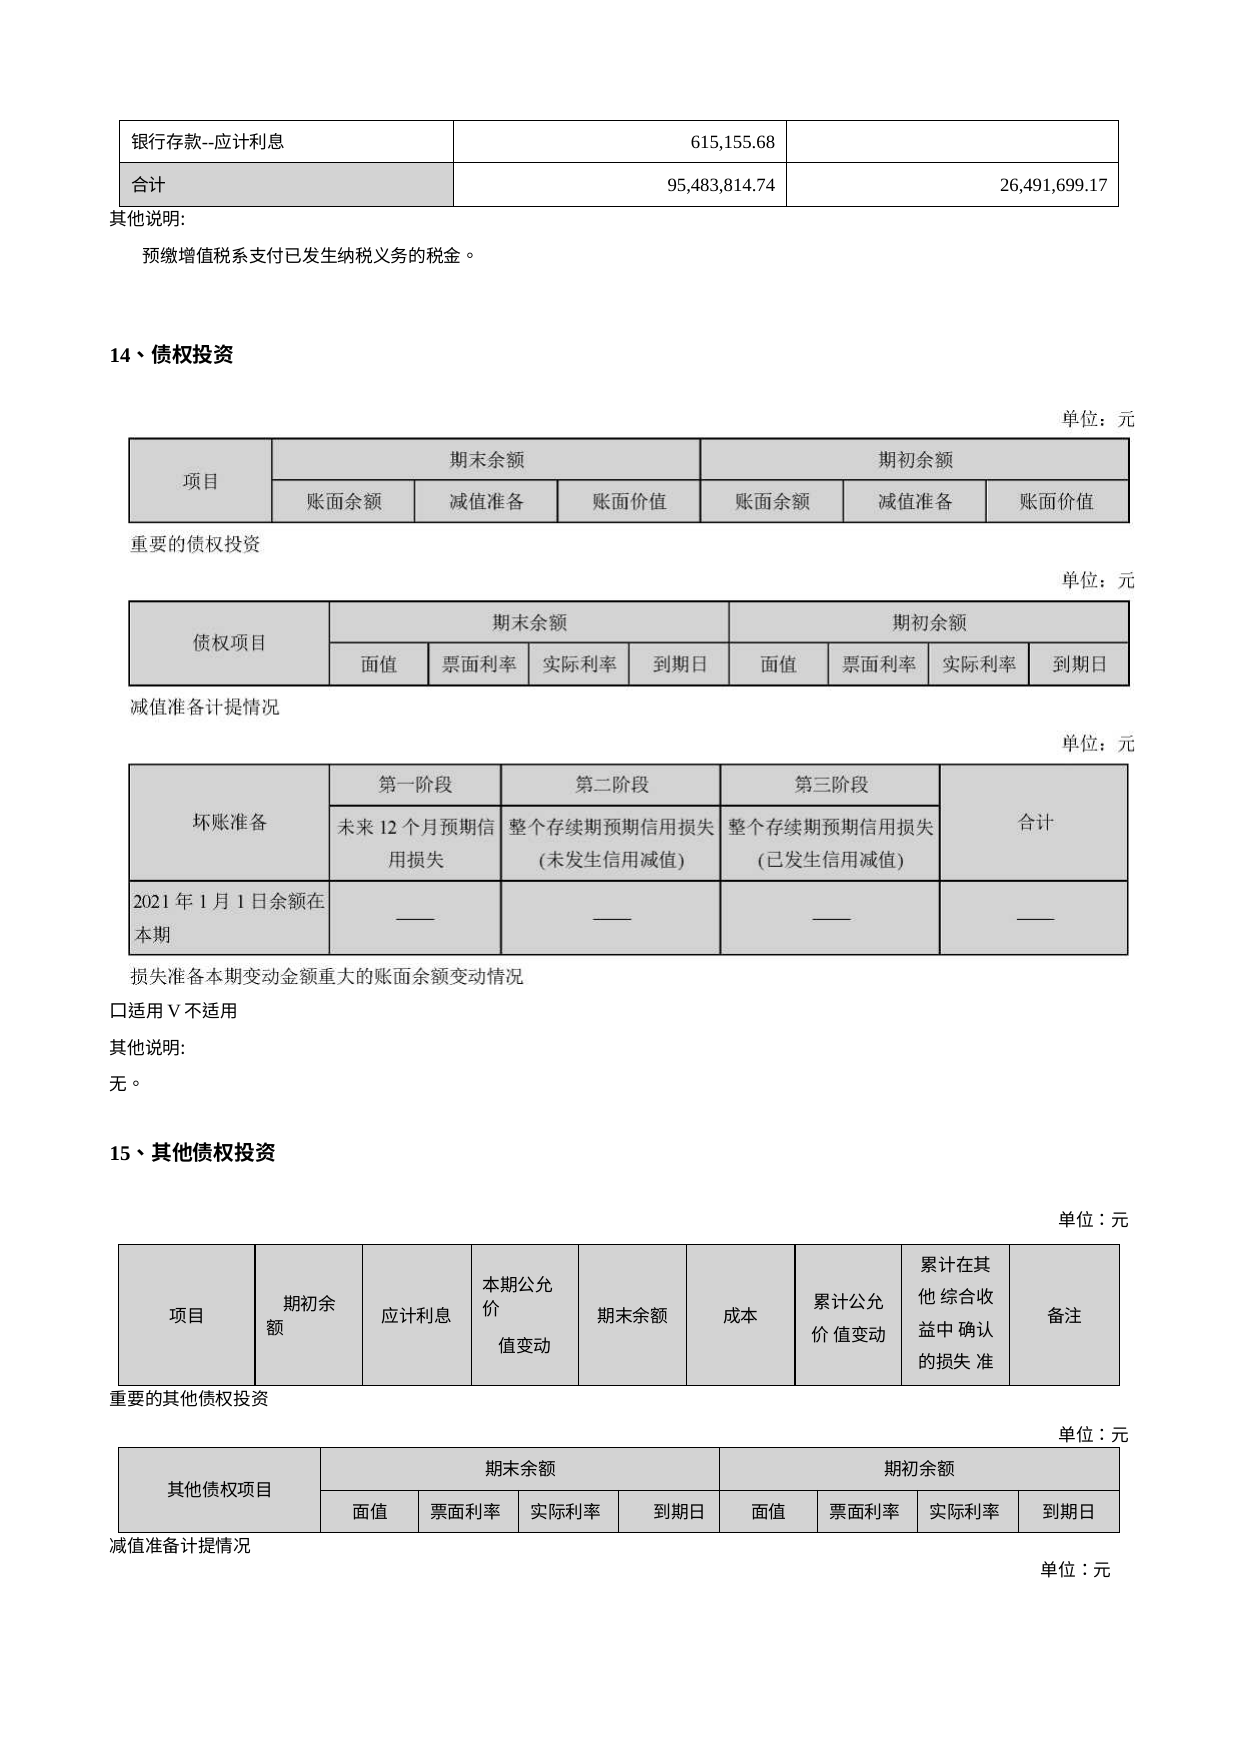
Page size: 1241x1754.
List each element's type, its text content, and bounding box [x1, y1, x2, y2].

picture [128, 410, 1135, 985]
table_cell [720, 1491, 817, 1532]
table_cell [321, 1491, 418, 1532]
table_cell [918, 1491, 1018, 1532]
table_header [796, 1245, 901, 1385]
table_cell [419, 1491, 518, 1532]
text 单位：元 [109, 1423, 1129, 1447]
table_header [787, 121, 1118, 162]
text 预缴增值税系支付已发生纳税义务的税金。 [109, 243, 1129, 268]
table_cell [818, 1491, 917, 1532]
text 重要的其他债权投资 [109, 1386, 1129, 1410]
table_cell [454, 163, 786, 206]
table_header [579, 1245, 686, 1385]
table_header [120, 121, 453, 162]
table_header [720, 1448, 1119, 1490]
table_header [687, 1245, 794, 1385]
subtitle 15、其他债权投资 [109, 1138, 1129, 1166]
text 减值准备计提情况 [109, 1533, 1129, 1557]
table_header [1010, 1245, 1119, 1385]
text 单位：元 [109, 1208, 1129, 1232]
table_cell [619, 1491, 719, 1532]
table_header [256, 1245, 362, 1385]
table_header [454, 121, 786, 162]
subtitle 14、债权投资 [109, 341, 1129, 369]
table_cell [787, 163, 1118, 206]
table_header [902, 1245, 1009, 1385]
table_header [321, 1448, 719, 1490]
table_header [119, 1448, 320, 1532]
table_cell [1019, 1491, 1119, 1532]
text 口适用V不适用 [109, 997, 1129, 1023]
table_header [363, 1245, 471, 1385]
text 其他说明: [109, 207, 1129, 231]
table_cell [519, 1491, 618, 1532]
text 其他说明: [109, 1035, 1129, 1059]
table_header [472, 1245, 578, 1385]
text 单位：元 [1041, 1557, 1129, 1582]
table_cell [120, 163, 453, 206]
text 无。 [109, 1072, 1129, 1096]
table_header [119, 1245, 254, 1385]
